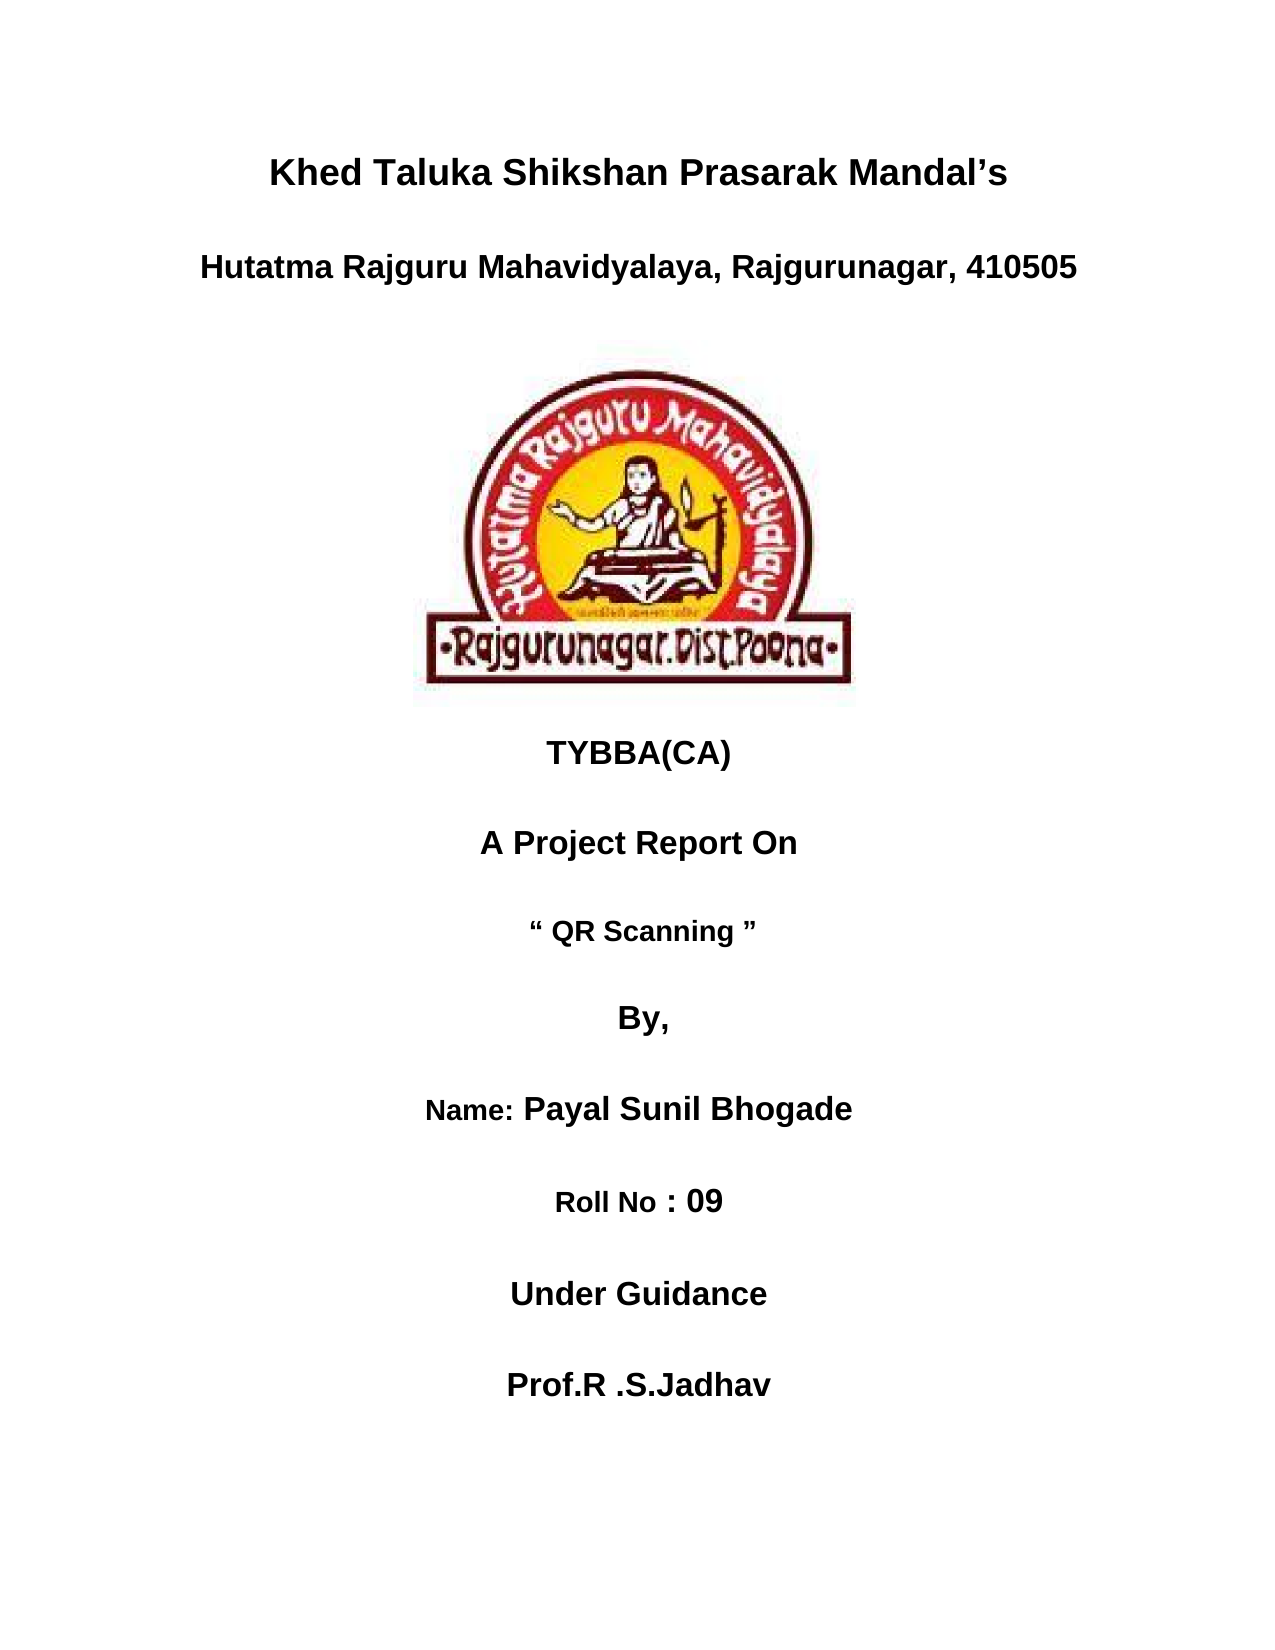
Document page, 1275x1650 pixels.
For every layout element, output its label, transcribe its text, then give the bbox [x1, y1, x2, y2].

text Under Guidance [188, 1274, 1089, 1313]
text Prof.R .S.Jadhav [188, 1364, 1089, 1403]
text A Project Report On [188, 823, 1089, 862]
text Hutatma Rajguru Mahavidyalaya, Rajgurunagar, 410505 [188, 248, 1089, 286]
text Name: Payal Sunil Bhogade [188, 1088, 1089, 1127]
text Roll No : 09 [188, 1181, 1089, 1220]
picture [412, 339, 863, 707]
text TYBBA(CA) [188, 733, 1089, 771]
text Khed Taluka Shikshan Prasarak Mandal’s [188, 150, 1089, 193]
text “ QR Scanning ” [188, 914, 1089, 947]
text By, [188, 998, 1089, 1037]
